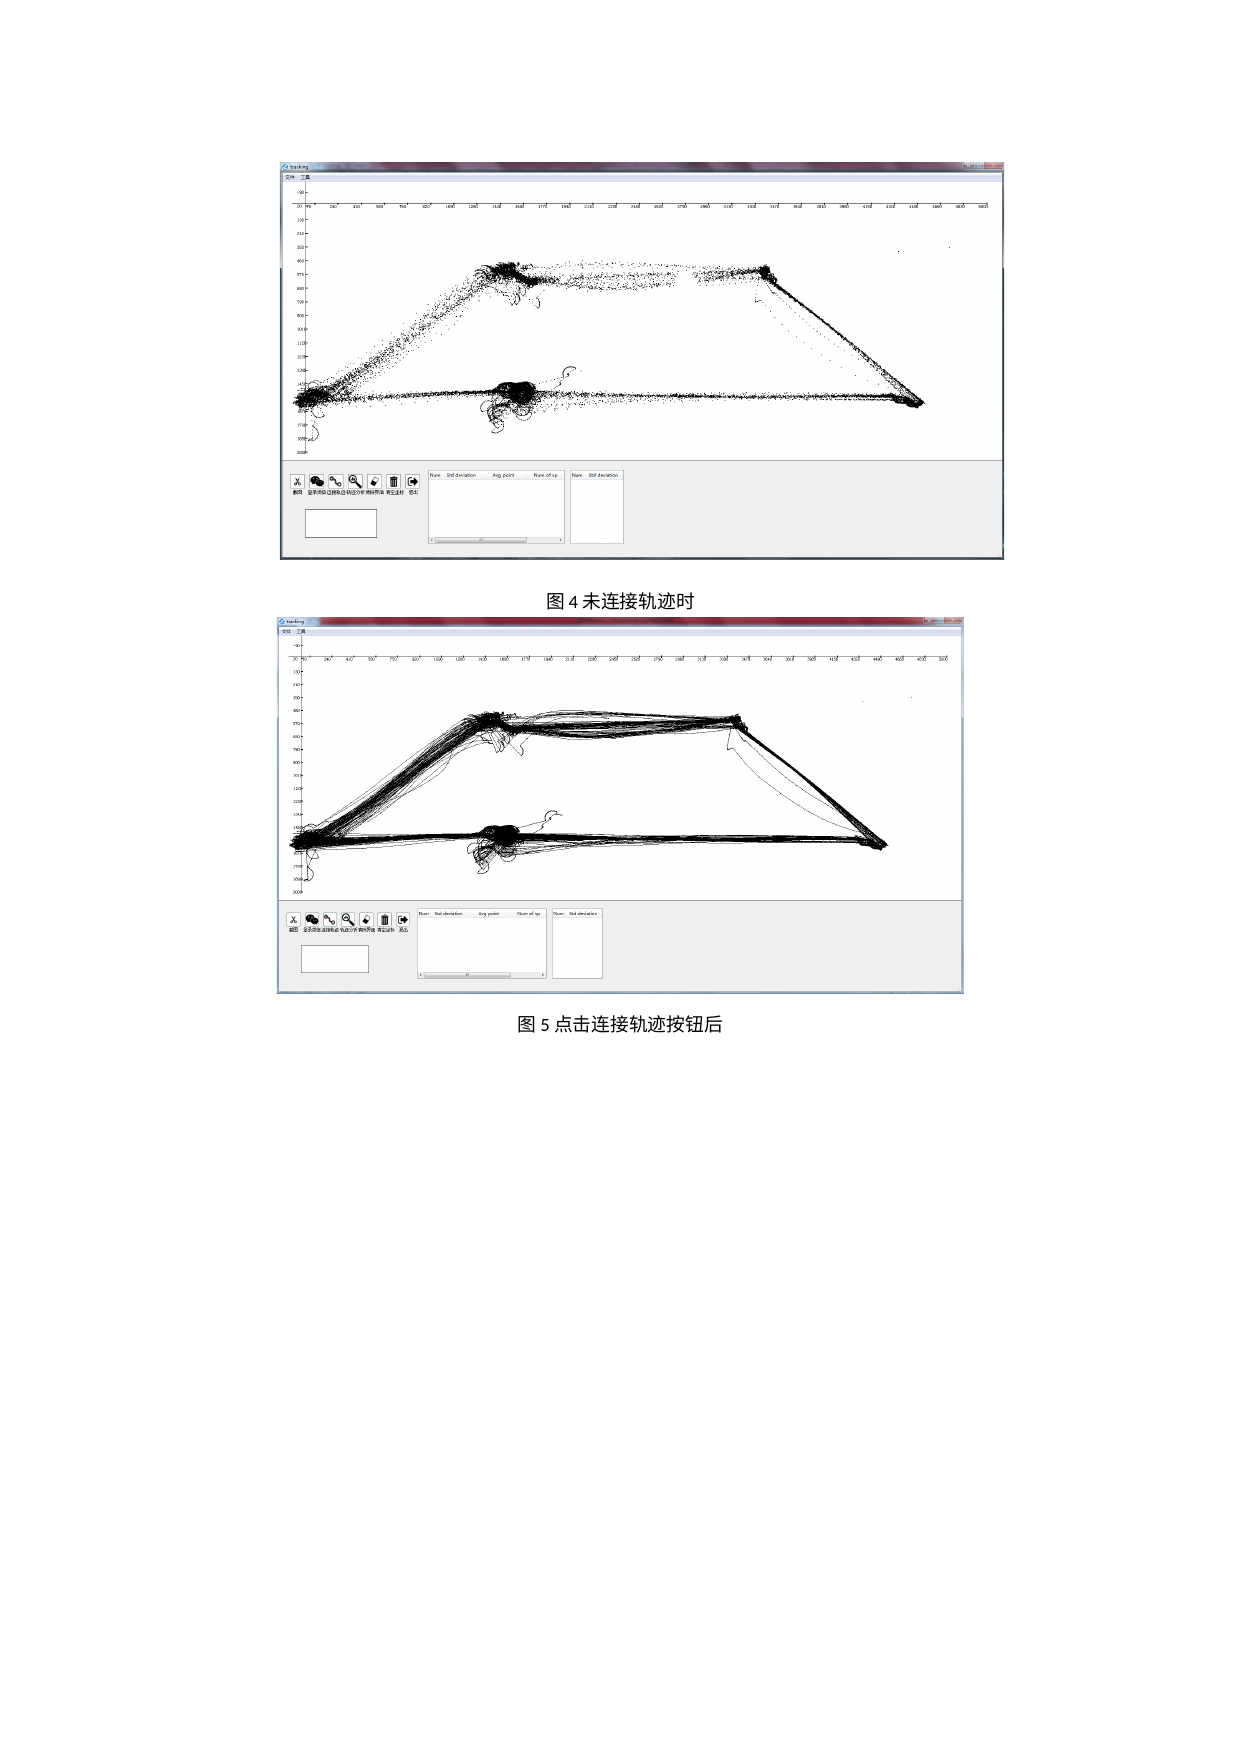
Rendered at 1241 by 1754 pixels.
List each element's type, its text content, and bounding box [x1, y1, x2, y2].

text 图4 未连接轨迹时 [187, 584, 1053, 617]
picture [276, 617, 964, 994]
picture [279, 162, 1005, 560]
text 图5 点击连接轨迹按钮后 [187, 1007, 1053, 1039]
